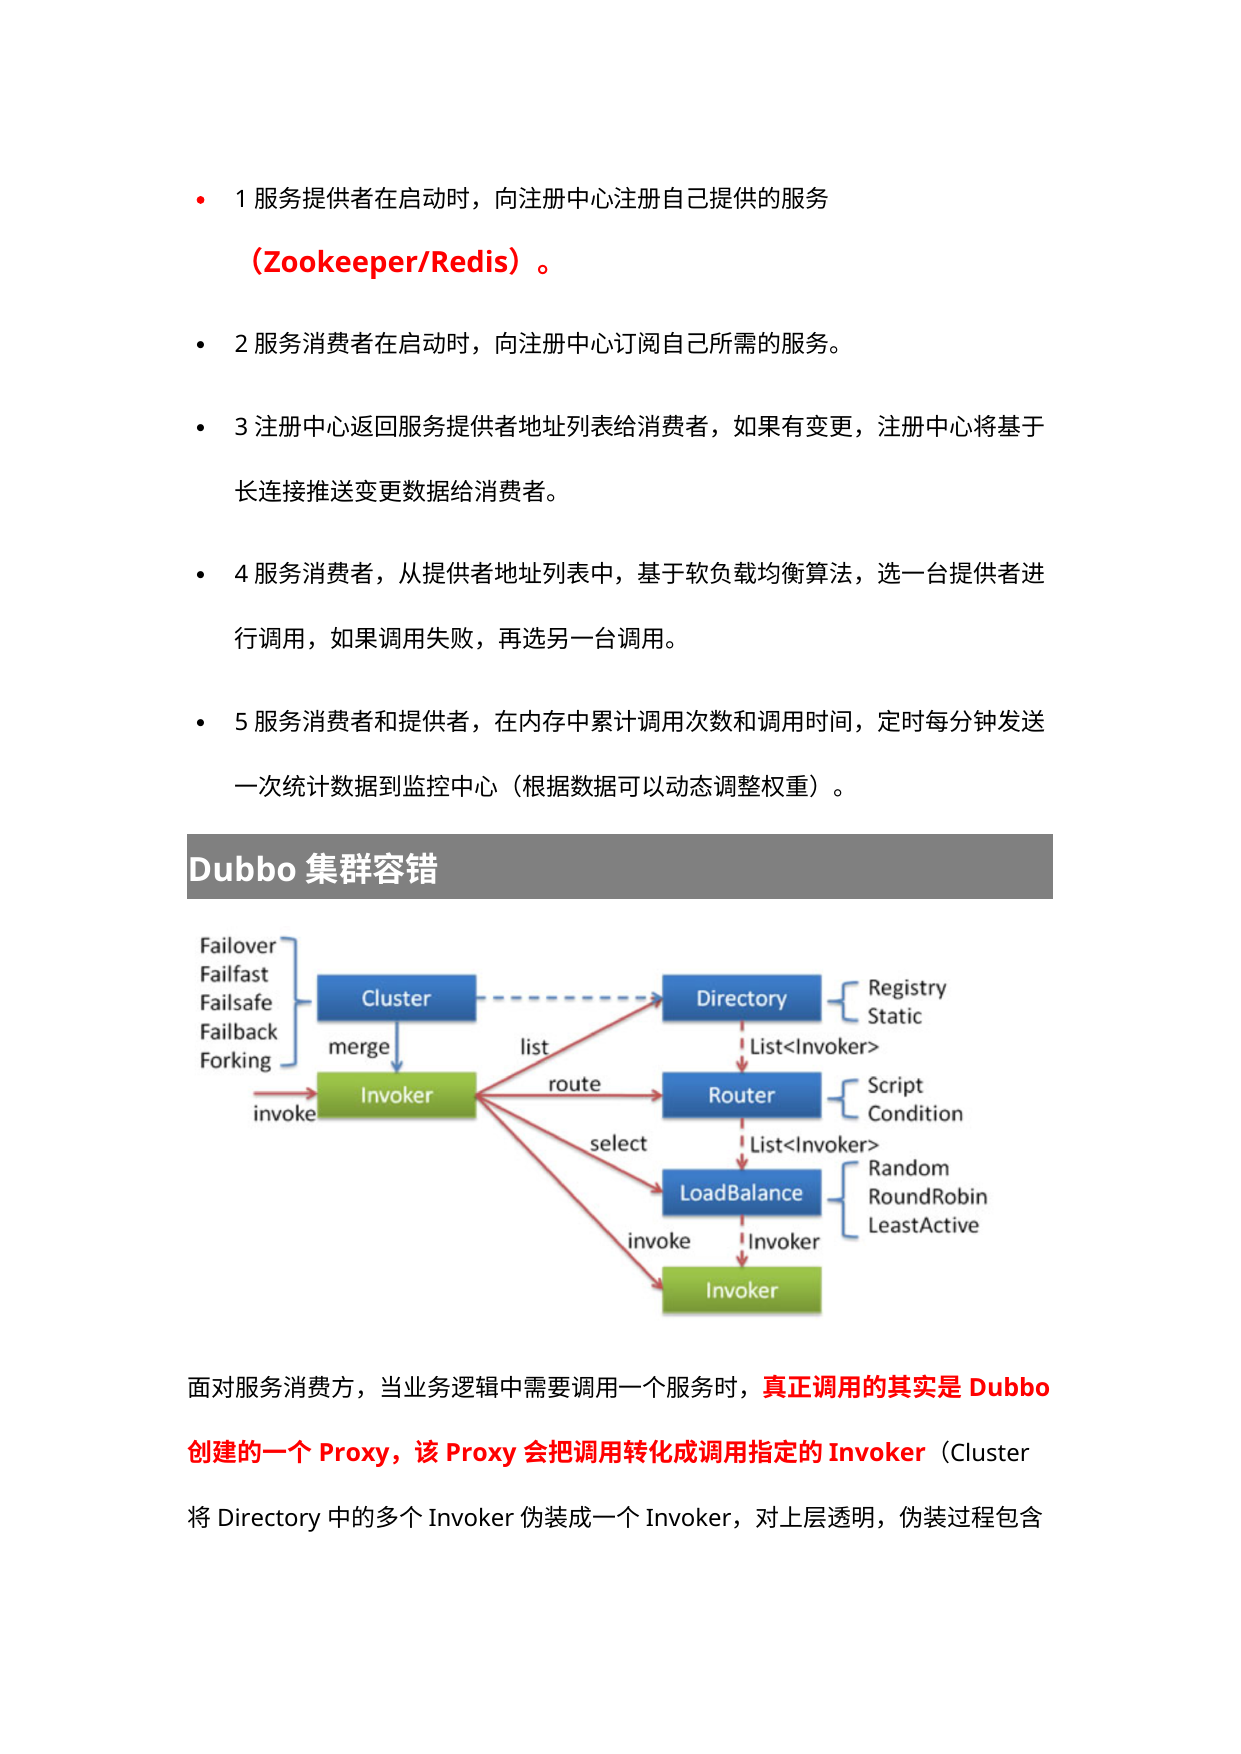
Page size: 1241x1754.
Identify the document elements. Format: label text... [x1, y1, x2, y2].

list 4 服务消费者，从提供者地址列表中，基于软负载均衡算法，选一台提供者进行调用，如果调用失败，再选另一台调用。 [197, 539, 1053, 669]
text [187, 1353, 1053, 1548]
picture [187, 915, 997, 1329]
list 5 服务消费者和提供者，在内存中累计调用次数和调用时间，定时每分钟发送一次统计数据到监控中心（根据数据可以动态调整权重）。 [197, 687, 1053, 817]
list 2 服务消费者在启动时，向注册中心订阅自己所需的服务。 [197, 309, 1053, 374]
text Dubbo 集群容错 [187, 834, 1053, 899]
list 1 服务提供者在启动时，向注册中心注册自己提供的服务（Zookeeper/Redis）。 [197, 162, 1053, 292]
list 3 注册中心返回服务提供者地址列表给消费者，如果有变更，注册中心将基于长连接推送变更数据给消费者。 [197, 392, 1053, 522]
